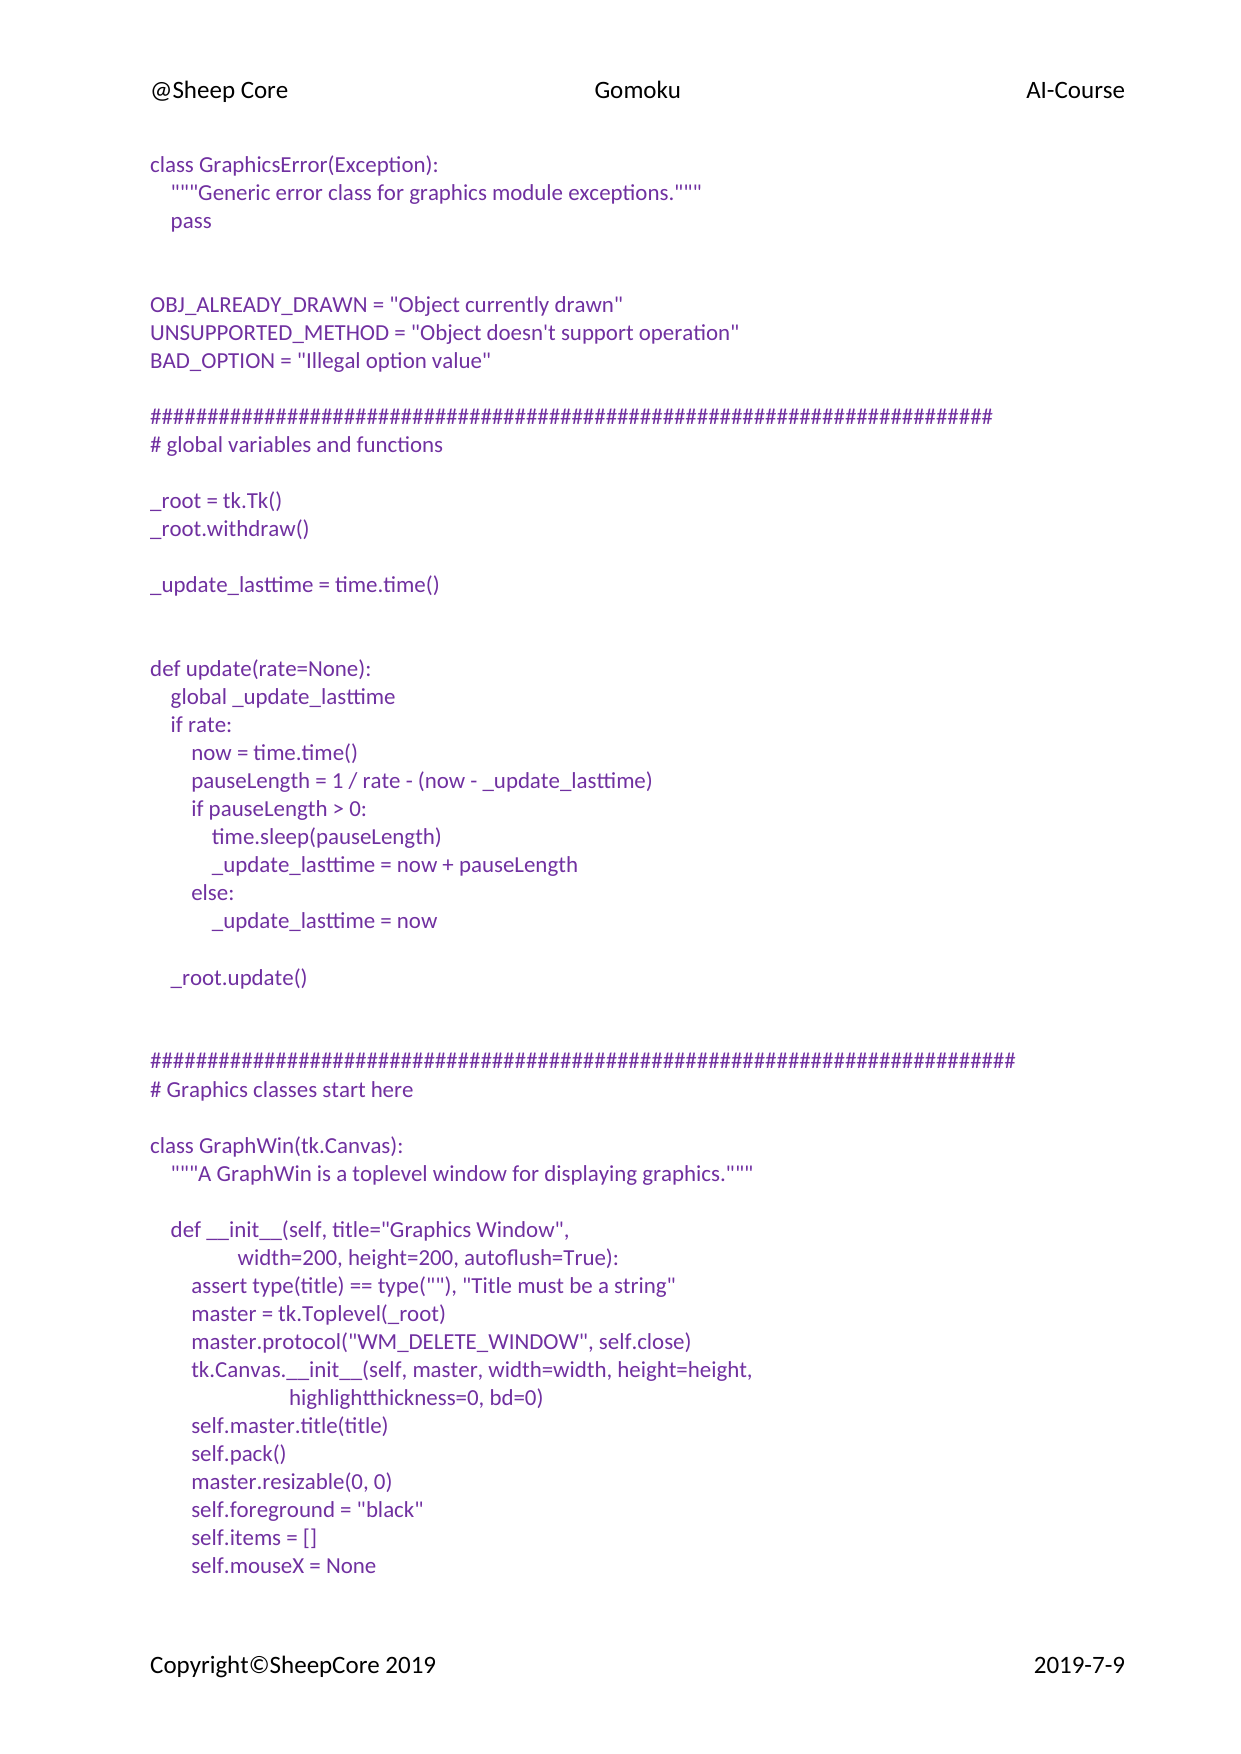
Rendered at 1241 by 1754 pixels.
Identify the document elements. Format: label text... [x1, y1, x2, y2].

text pass [150, 206, 1090, 234]
text highlightthickness=0, bd=0) [150, 1383, 1090, 1411]
text global _update_lasttime [150, 682, 1090, 710]
text width=200, height=200, autoflush=True): [150, 1243, 1090, 1271]
text _update_lasttime = now + pauseLength [150, 851, 1090, 878]
text self.master.title(title) [150, 1411, 1090, 1439]
text _root.withdraw() [150, 514, 1090, 542]
text def __init__(self, title="Graphics Window", [150, 1215, 1090, 1243]
text def update(rate=None): [150, 654, 1090, 682]
text if pauseLength > 0: [150, 794, 1090, 822]
text master.protocol("WM_DELETE_WINDOW", self.close) [150, 1327, 1090, 1355]
text _update_lasttime = now [150, 907, 1090, 934]
text class GraphicsError(Exception): [150, 150, 1090, 178]
text _update_lasttime = time.time() [150, 570, 1090, 598]
text # Graphics classes start here [150, 1075, 1090, 1103]
text # global variables and functions [150, 430, 1090, 458]
text if rate: [150, 710, 1090, 738]
text pauseLength = 1 / rate - (now - _update_lasttime) [150, 766, 1090, 794]
text UNSUPPORTED_METHOD = "Object doesn't support operation" [150, 318, 1090, 346]
text _root.update() [150, 963, 1090, 991]
text ########################################################################## [150, 402, 1090, 430]
text else: [150, 878, 1090, 907]
text master.resizable(0, 0) [150, 1467, 1090, 1495]
text class GraphWin(tk.Canvas): [150, 1131, 1090, 1159]
text time.sleep(pauseLength) [150, 822, 1090, 851]
text now = time.time() [150, 738, 1090, 766]
text OBJ_ALREADY_DRAWN = "Object currently drawn" [150, 290, 1090, 318]
text self.foreground = "black" [150, 1495, 1090, 1523]
text self.items = [] [150, 1523, 1090, 1551]
text master = tk.Toplevel(_root) [150, 1299, 1090, 1327]
text BAD_OPTION = "Illegal option value" [150, 346, 1090, 374]
text _root = tk.Tk() [150, 486, 1090, 514]
text tk.Canvas.__init__(self, master, width=width, height=height, [150, 1355, 1090, 1383]
text """A GraphWin is a toplevel window for displaying graphics.""" [150, 1159, 1090, 1187]
text self.pack() [150, 1439, 1090, 1467]
text ############################################################################ [150, 1047, 1090, 1075]
text self.mouseX = None [150, 1551, 1090, 1579]
text assert type(title) == type(""), "Title must be a string" [150, 1271, 1090, 1299]
text """Generic error class for graphics module exceptions.""" [150, 178, 1090, 206]
